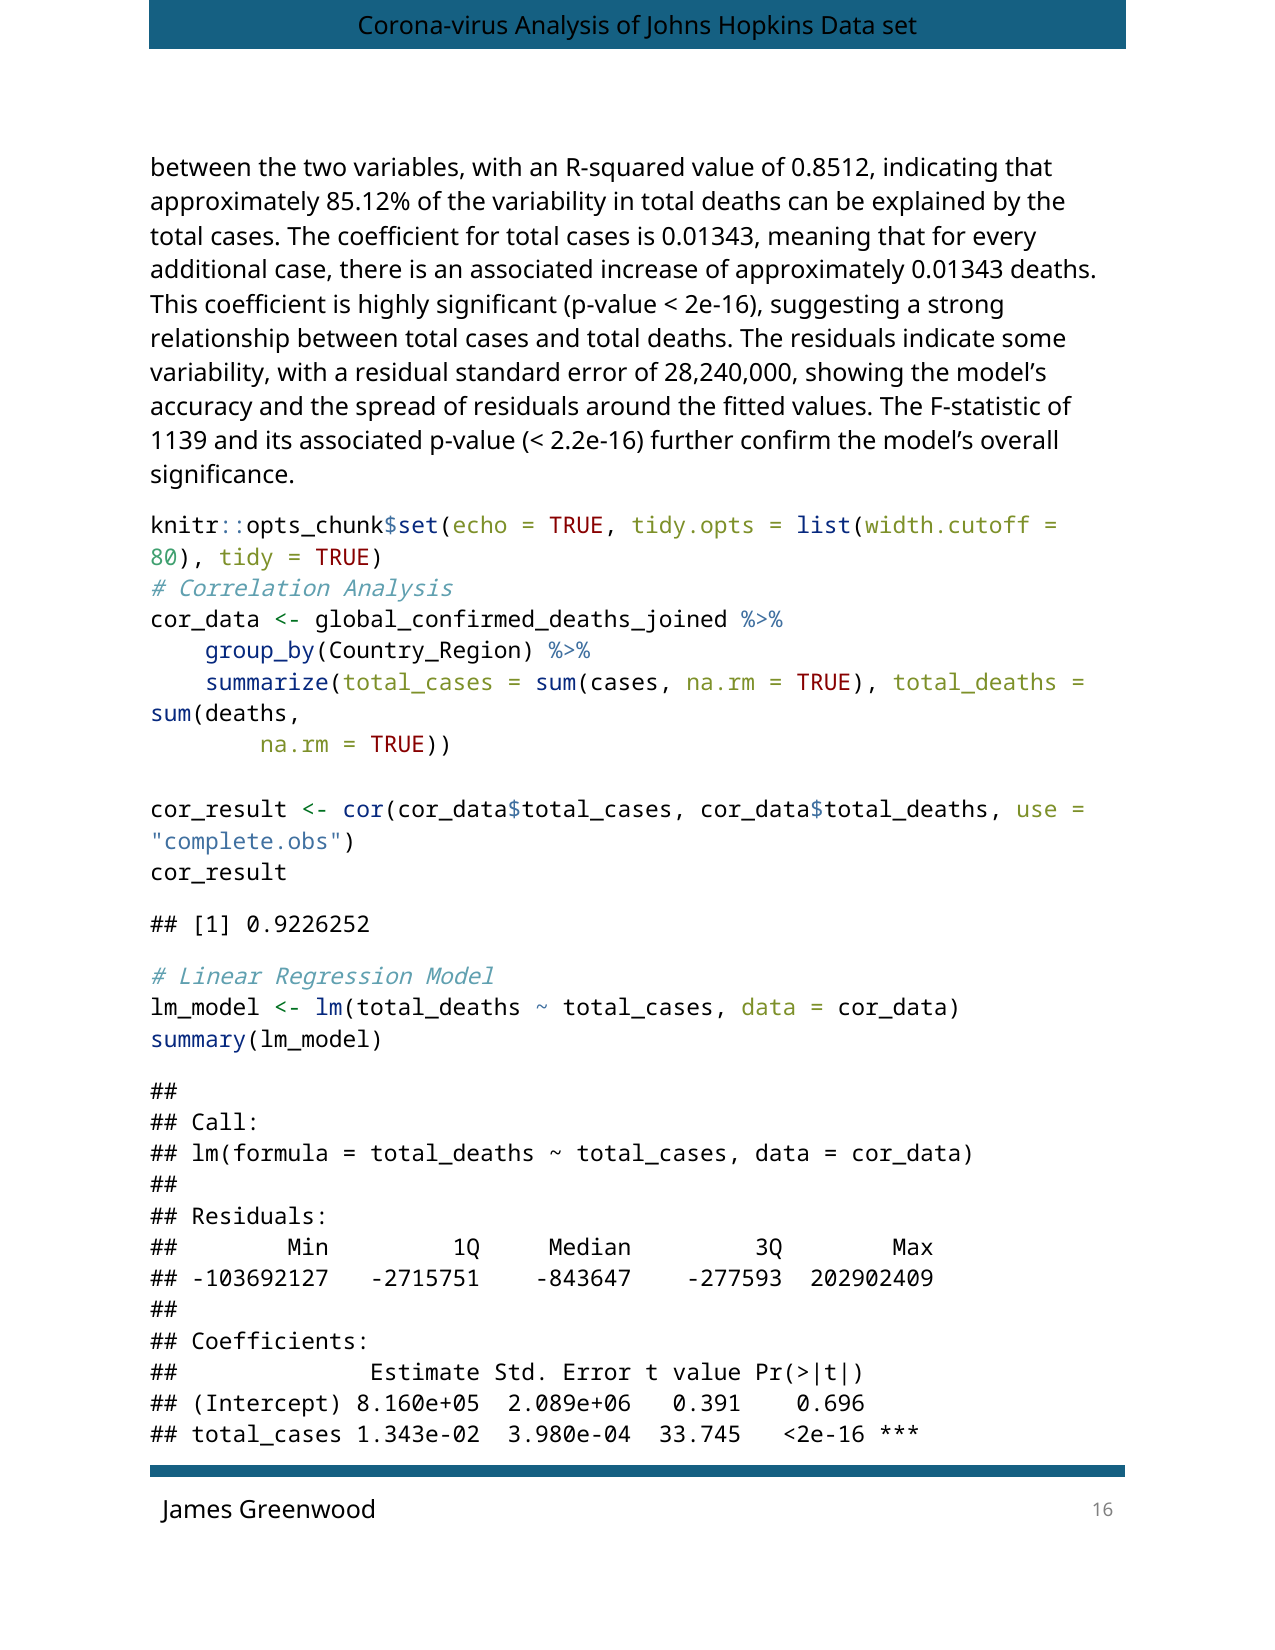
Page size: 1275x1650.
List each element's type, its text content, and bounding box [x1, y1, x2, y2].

text ## [1] 0.9226252 [150, 908, 1125, 939]
text # Linear Regression Model lm_model <- lm(total_deaths ~ total_cases, data = cor_data) summary(lm_model) [150, 960, 1125, 1054]
text knitr::opts_chunk$set(echo = TRUE, tidy.opts = list(width.cutoff = 80), tidy = TRUE) # Correlation Analysis cor_data <- global_confirmed_deaths_joined %>% group_by(Country_Region) %>% summarize(total_cases = sum(cases, na.rm = TRUE), total_deaths = sum(deaths, na.rm = TRUE)) cor_result <- cor(cor_data$total_cases, cor_data$total_deaths, use = "complete.obs") cor_result [150, 509, 1125, 887]
